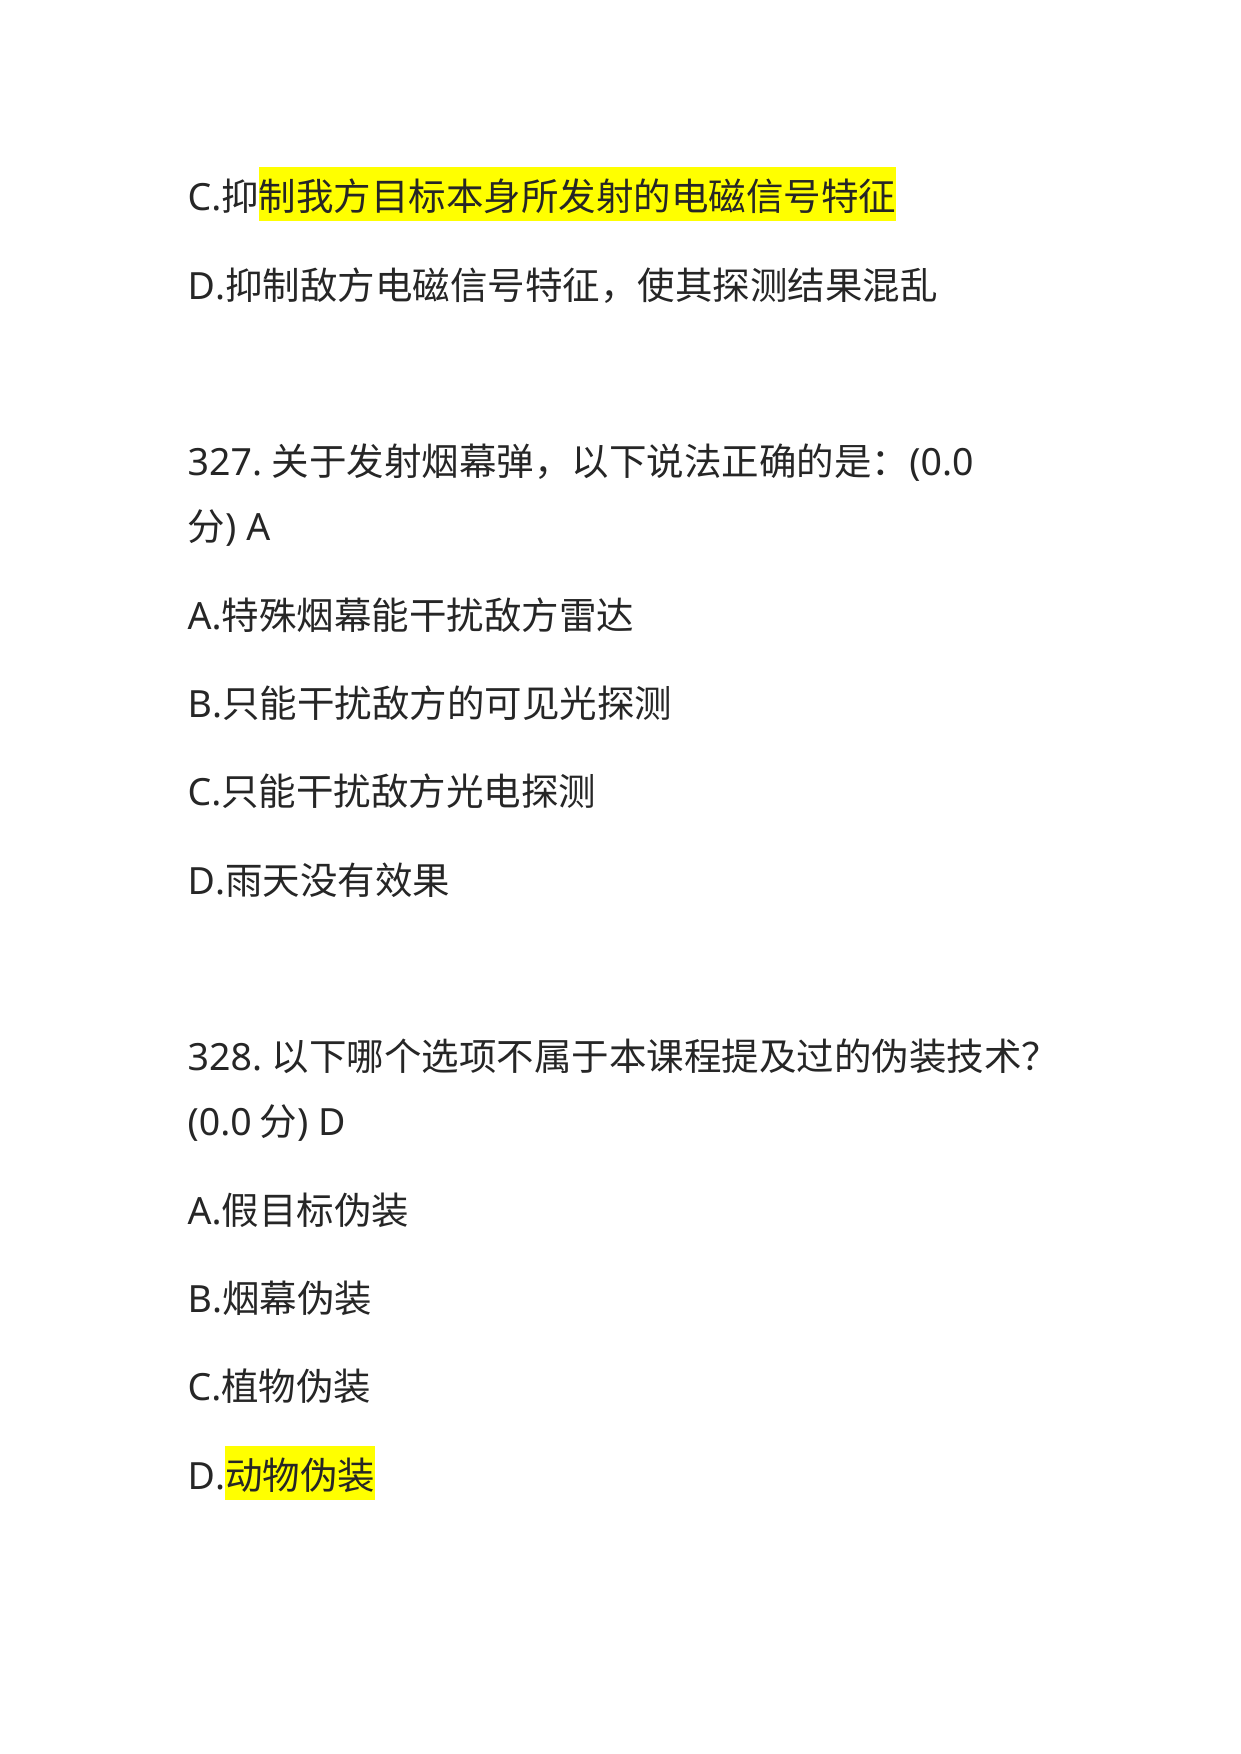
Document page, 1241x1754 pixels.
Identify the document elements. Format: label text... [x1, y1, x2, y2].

text A.假目标伪装 [187, 1175, 1053, 1240]
text A.特殊烟幕能干扰敌方雷达 [187, 580, 1053, 645]
text D.雨天没有效果 [187, 845, 1053, 910]
text 328. 以下哪个选项不属于本课程提及过的伪装技术？(0.0分) D [187, 1022, 1053, 1152]
text D.抑制敌方电磁信号特征，使其探测结果混乱 [187, 250, 1053, 315]
text C.植物伪装 [187, 1352, 1053, 1417]
text B.烟幕伪装 [187, 1264, 1053, 1329]
text C.只能干扰敌方光电探测 [187, 757, 1053, 822]
text C.抑制我方目标本身所发射的电磁信号特征 [187, 162, 1053, 227]
text D.动物伪装 [187, 1440, 1053, 1505]
text B.只能干扰敌方的可见光探测 [187, 669, 1053, 734]
text 327. 关于发射烟幕弹，以下说法正确的是：(0.0分) A [187, 427, 1053, 557]
